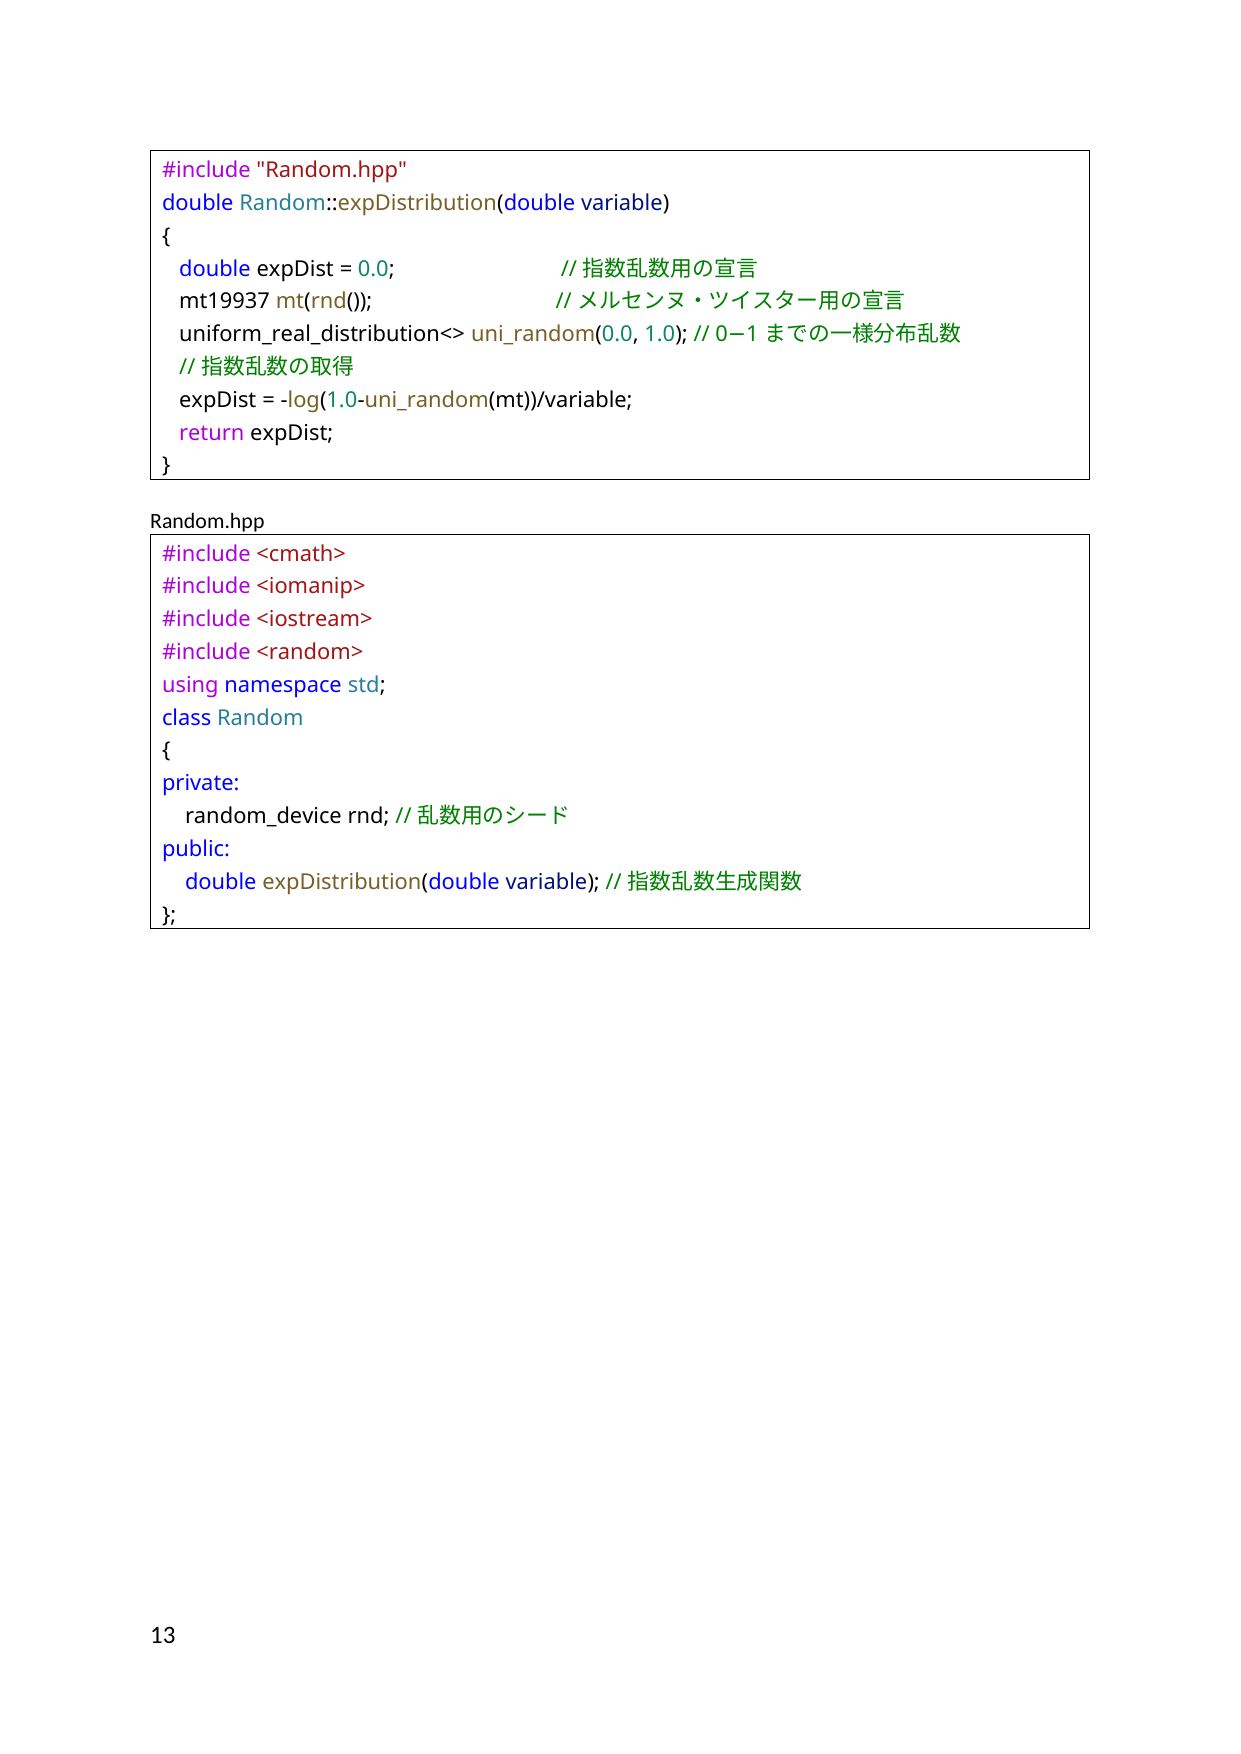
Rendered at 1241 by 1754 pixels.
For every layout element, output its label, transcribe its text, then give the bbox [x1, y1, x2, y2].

text Random.hpp [150, 507, 1090, 533]
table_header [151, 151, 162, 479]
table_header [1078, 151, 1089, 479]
